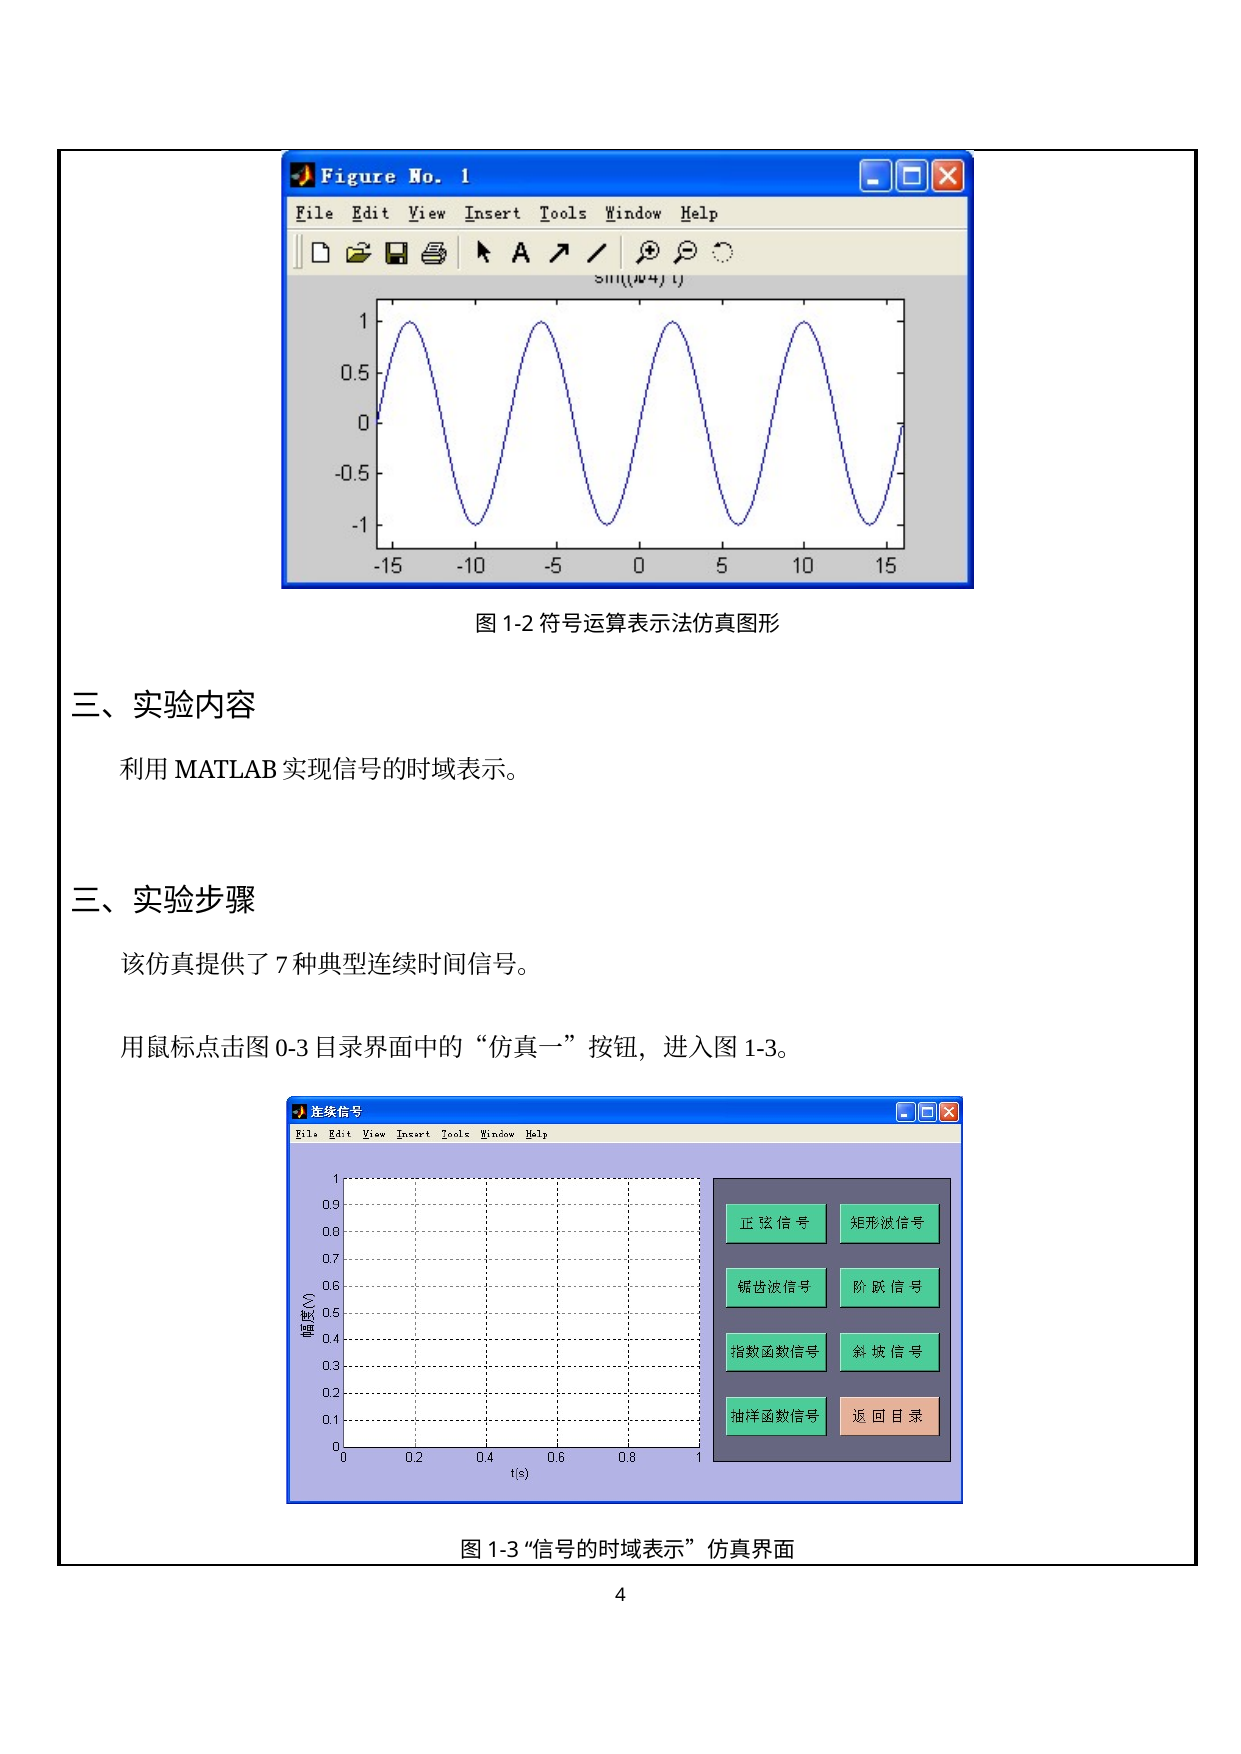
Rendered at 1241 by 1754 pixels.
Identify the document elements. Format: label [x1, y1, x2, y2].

picture [281, 150, 974, 589]
picture [286, 1096, 963, 1504]
table_cell [61, 151, 1194, 1564]
